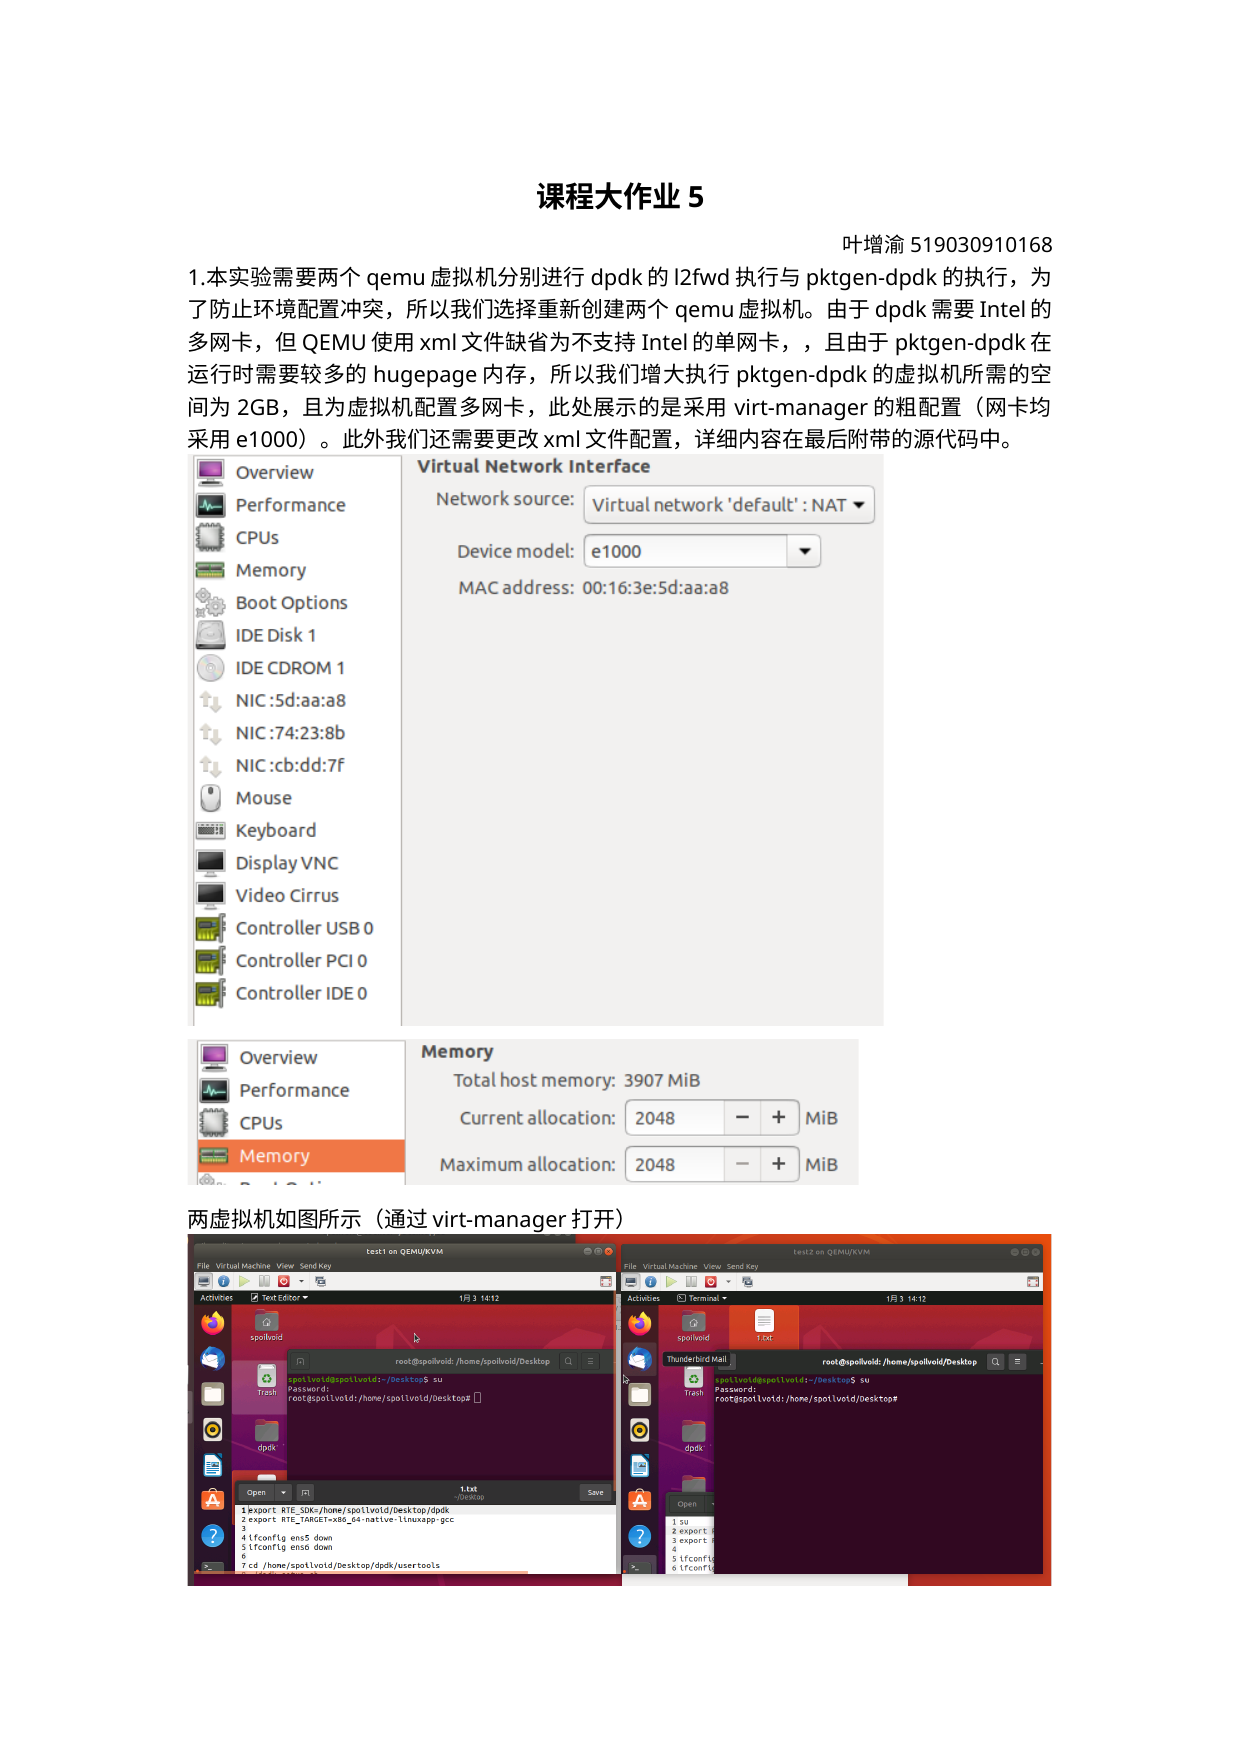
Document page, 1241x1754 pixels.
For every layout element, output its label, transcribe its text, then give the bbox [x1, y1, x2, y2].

picture [187, 454, 884, 1026]
picture [187, 1039, 859, 1185]
text 叶增渝 519030910168 [187, 227, 1053, 259]
picture [187, 1234, 1052, 1586]
text 1.本实验需要两个qemu虚拟机分别进行dpdk的l2fwd执行与pktgen-dpdk的执行，为了防止环境配置冲突，所以我们选择重新创建两个qemu虚拟机。由于dpdk需要Intel的多网卡，但QEMU使用xml文件缺省为不支持Intel的单网卡，，且由于pktgen-dpdk在运行时需要较多的hugepage内存，所以我们增大执行pktgen-dpdk的虚拟机所需的空间为2GB，且为虚拟机配置多网卡，此处展示的是采用virt-manager的粗配置（网卡均采用e1000）。此外我们还需要更改xml文件配置，详细内容在最后附带的源代码中。 [187, 259, 1053, 454]
text 课程大作业5 [187, 162, 1053, 227]
text 两虚拟机如图所示（通过virt-manager打开） [187, 1202, 1053, 1234]
